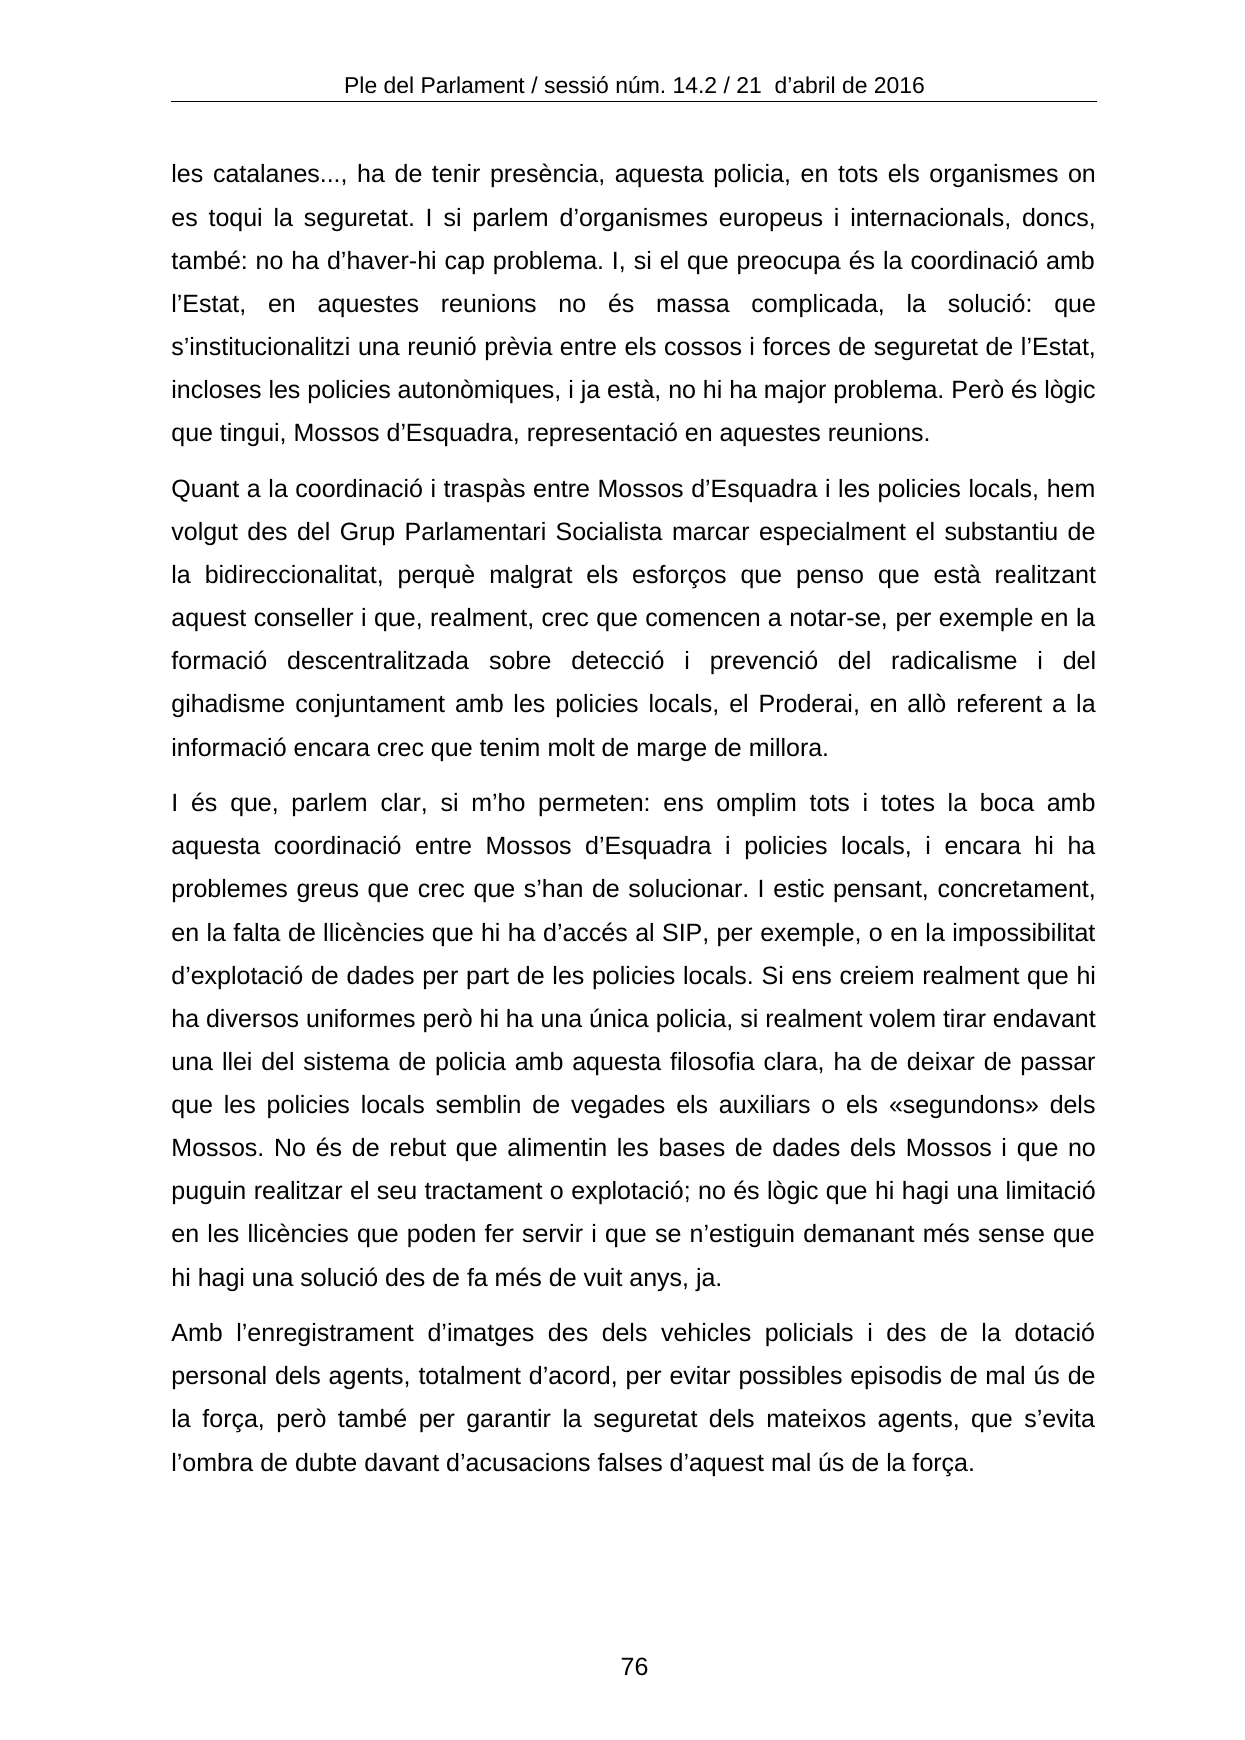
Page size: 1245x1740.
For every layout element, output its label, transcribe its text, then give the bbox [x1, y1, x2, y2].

text Quant a la coordinació i traspàs entre Mossos d’Esquadra i les policies locals, hem volgut des del Grup Parlamentari Socialista marcar especialment el substantiu de la bidireccionalitat, perquè malgrat els esforços que penso que està realitzant aquest conseller i que, realment, crec que comencen a notar-se, per exemple en la formació descentralitzada sobre detecció i prevenció del radicalisme i del gihadisme conjuntament amb les policies locals, el Proderai, en allò referent a la informació encara crec que tenim molt de marge de millora. [171, 474, 1097, 761]
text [171, 159, 1097, 447]
text I és que, parlem clar, si m’ho permeten: ens omplim tots i totes la boca amb aquesta coordinació entre Mossos d’Esquadra i policies locals, i encara hi ha problemes greus que crec que s’han de solucionar. I estic pensant, concretament, en la falta de llicències que hi ha d’accés al SIP, per exemple, o en la impossibilitat d’explotació de dades per part de les policies locals. Si ens creiem realment que hi ha diversos uniformes però hi ha una única policia, si realment volem tirar endavant una llei del sistema de policia amb aquesta filosofia clara, ha de deixar de passar que les policies locals semblin de vegades els auxiliars o els «segundons» dels Mossos. No és de rebut que alimentin les bases de dades dels Mossos i que no puguin realitzar el seu tractament o explotació; no és lògic que hi hagi una limitació en les llicències que poden fer servir i que se n’estiguin demanant més sense que hi hagi una solució des de fa més de vuit anys, ja. [171, 788, 1097, 1291]
text Amb l’enregistrament d’imatges des dels vehicles policials i des de la dotació personal dels agents, totalment d’acord, per evitar possibles episodis de mal ús de la força, però també per garantir la seguretat dels mateixos agents, que s’evita l’ombra de dubte davant d’acusacions falses d’aquest mal ús de la força. [171, 1318, 1097, 1476]
